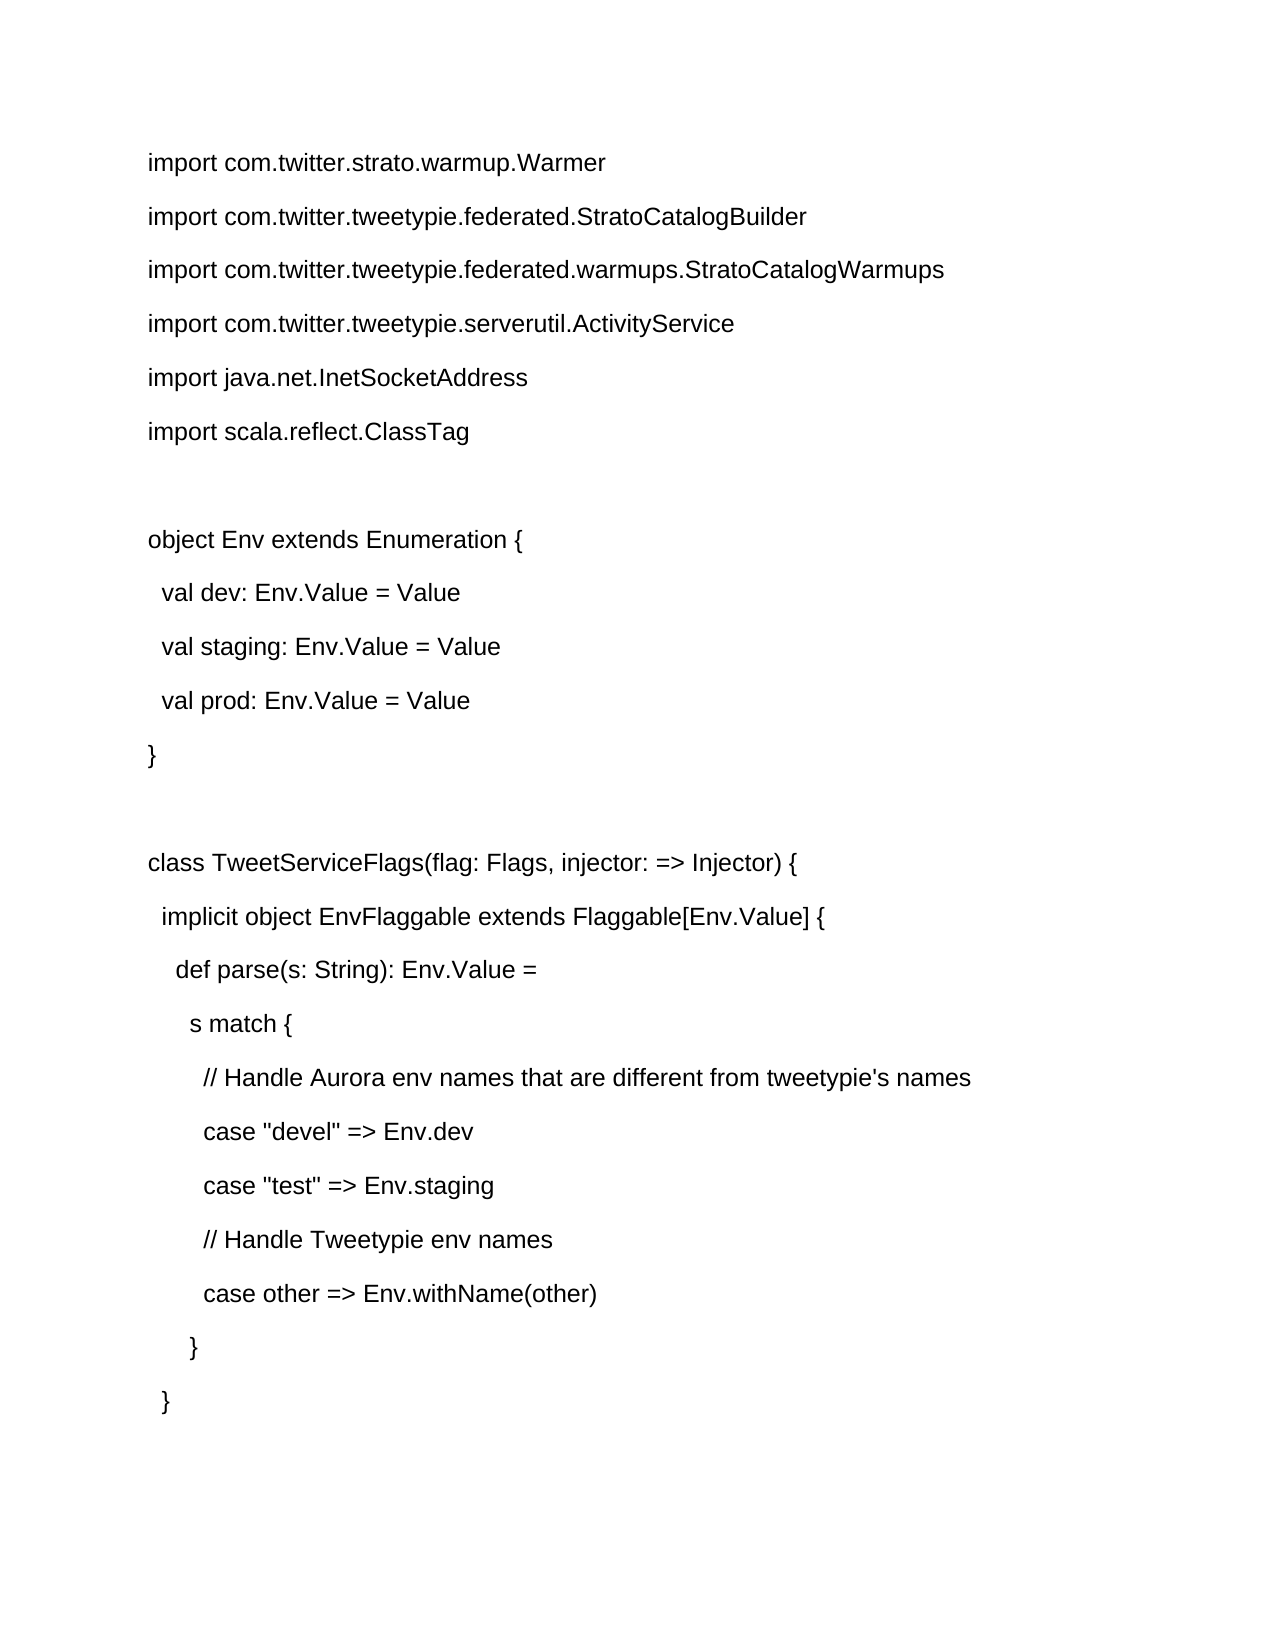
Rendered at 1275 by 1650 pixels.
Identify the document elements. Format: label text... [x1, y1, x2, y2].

text import com.twitter.tweetypie.serverutil.ActivityService [148, 309, 1127, 338]
text // Handle Tweetypie env names [148, 1225, 1127, 1253]
text } [148, 740, 1127, 769]
text import scala.reflect.ClassTag [148, 417, 1127, 446]
text import com.twitter.tweetypie.federated.StratoCatalogBuilder [148, 201, 1127, 230]
text case "devel" => Env.dev [148, 1117, 1127, 1146]
text implicit object EnvFlaggable extends Flaggable[Env.Value] { [148, 902, 1127, 930]
text val dev: Env.Value = Value [148, 578, 1127, 607]
text s match { [148, 1009, 1127, 1038]
text class TweetServiceFlags(flag: Flags, injector: => Injector) { [148, 848, 1127, 876]
text case other => Env.withName(other) [148, 1278, 1127, 1307]
text def parse(s: String): Env.Value = [148, 955, 1127, 984]
text case "test" => Env.staging [148, 1171, 1127, 1199]
text object Env extends Enumeration { [148, 524, 1127, 553]
text import java.net.InetSocketAddress [148, 363, 1127, 392]
text import com.twitter.tweetypie.federated.warmups.StratoCatalogWarmups [148, 255, 1127, 284]
text val staging: Env.Value = Value [148, 632, 1127, 661]
text val prod: Env.Value = Value [148, 686, 1127, 715]
text } [148, 1332, 1127, 1361]
text // Handle Aurora env names that are different from tweetypie's names [148, 1063, 1127, 1092]
text import com.twitter.strato.warmup.Warmer [148, 148, 1127, 176]
text } [148, 1386, 1127, 1415]
